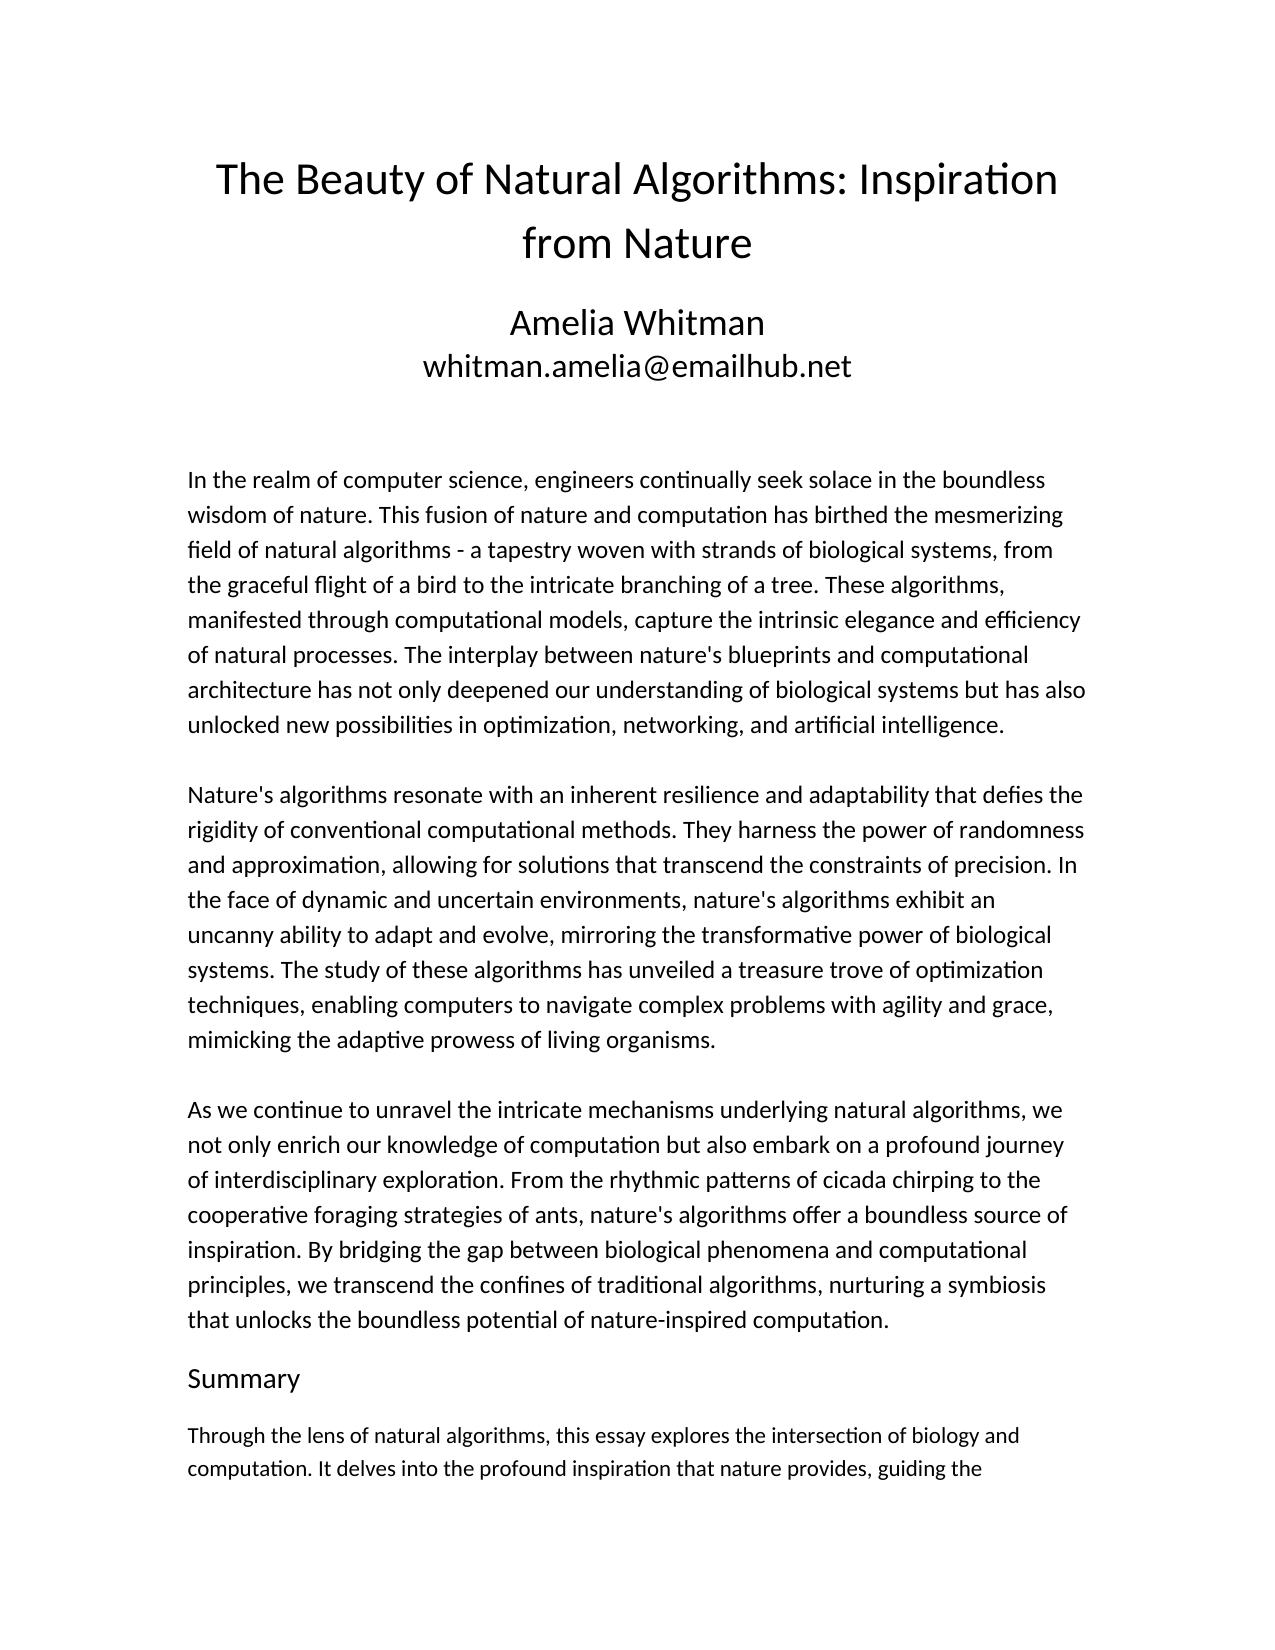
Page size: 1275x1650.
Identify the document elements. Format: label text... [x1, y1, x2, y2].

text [187, 1421, 1087, 1482]
text whitman.amelia@emailhub.net [187, 345, 1087, 386]
text In the realm of computer science, engineers continually seek solace in the boundless wisdom of nature. This fusion of nature and computation has birthed the mesmerizing field of natural algorithms - a tapestry woven with strands of biological systems, from the graceful flight of a bird to the intricate branching of a tree. These algorithms, manifested through computational models, capture the intrinsic elegance and efficiency of natural processes. The interplay between nature's blueprints and computational architecture has not only deepened our understanding of biological systems but has also unlocked new possibilities in optimization, networking, and artificial intelligence. Nature's algorithms resonate with an inherent resilience and adaptability that defies the rigidity of conventional computational methods. They harness the power of randomness and approximation, allowing for solutions that transcend the constraints of precision. In the face of dynamic and uncertain environments, nature's algorithms exhibit an uncanny ability to adapt and evolve, mirroring the transformative power of biological systems. The study of these algorithms has unveiled a treasure trove of optimization techniques, enabling computers to navigate complex problems with agility and grace, mimicking the adaptive prowess of living organisms. As we continue to unravel the intricate mechanisms underlying natural algorithms, we not only enrich our knowledge of computation but also embark on a profound journey of interdisciplinary exploration. From the rhythmic patterns of cicada chirping to the cooperative foraging strategies of ants, nature's algorithms offer a boundless source of inspiration. By bridging the gap between biological phenomena and computational principles, we transcend the confines of traditional algorithms, nurturing a symbiosis that unlocks the boundless potential of nature-inspired computation. [187, 464, 1087, 1334]
text Summary [187, 1360, 1087, 1395]
text Amelia Whitman [187, 299, 1087, 345]
text The Beauty of Natural Algorithms: Inspiration from Nature [187, 150, 1087, 270]
